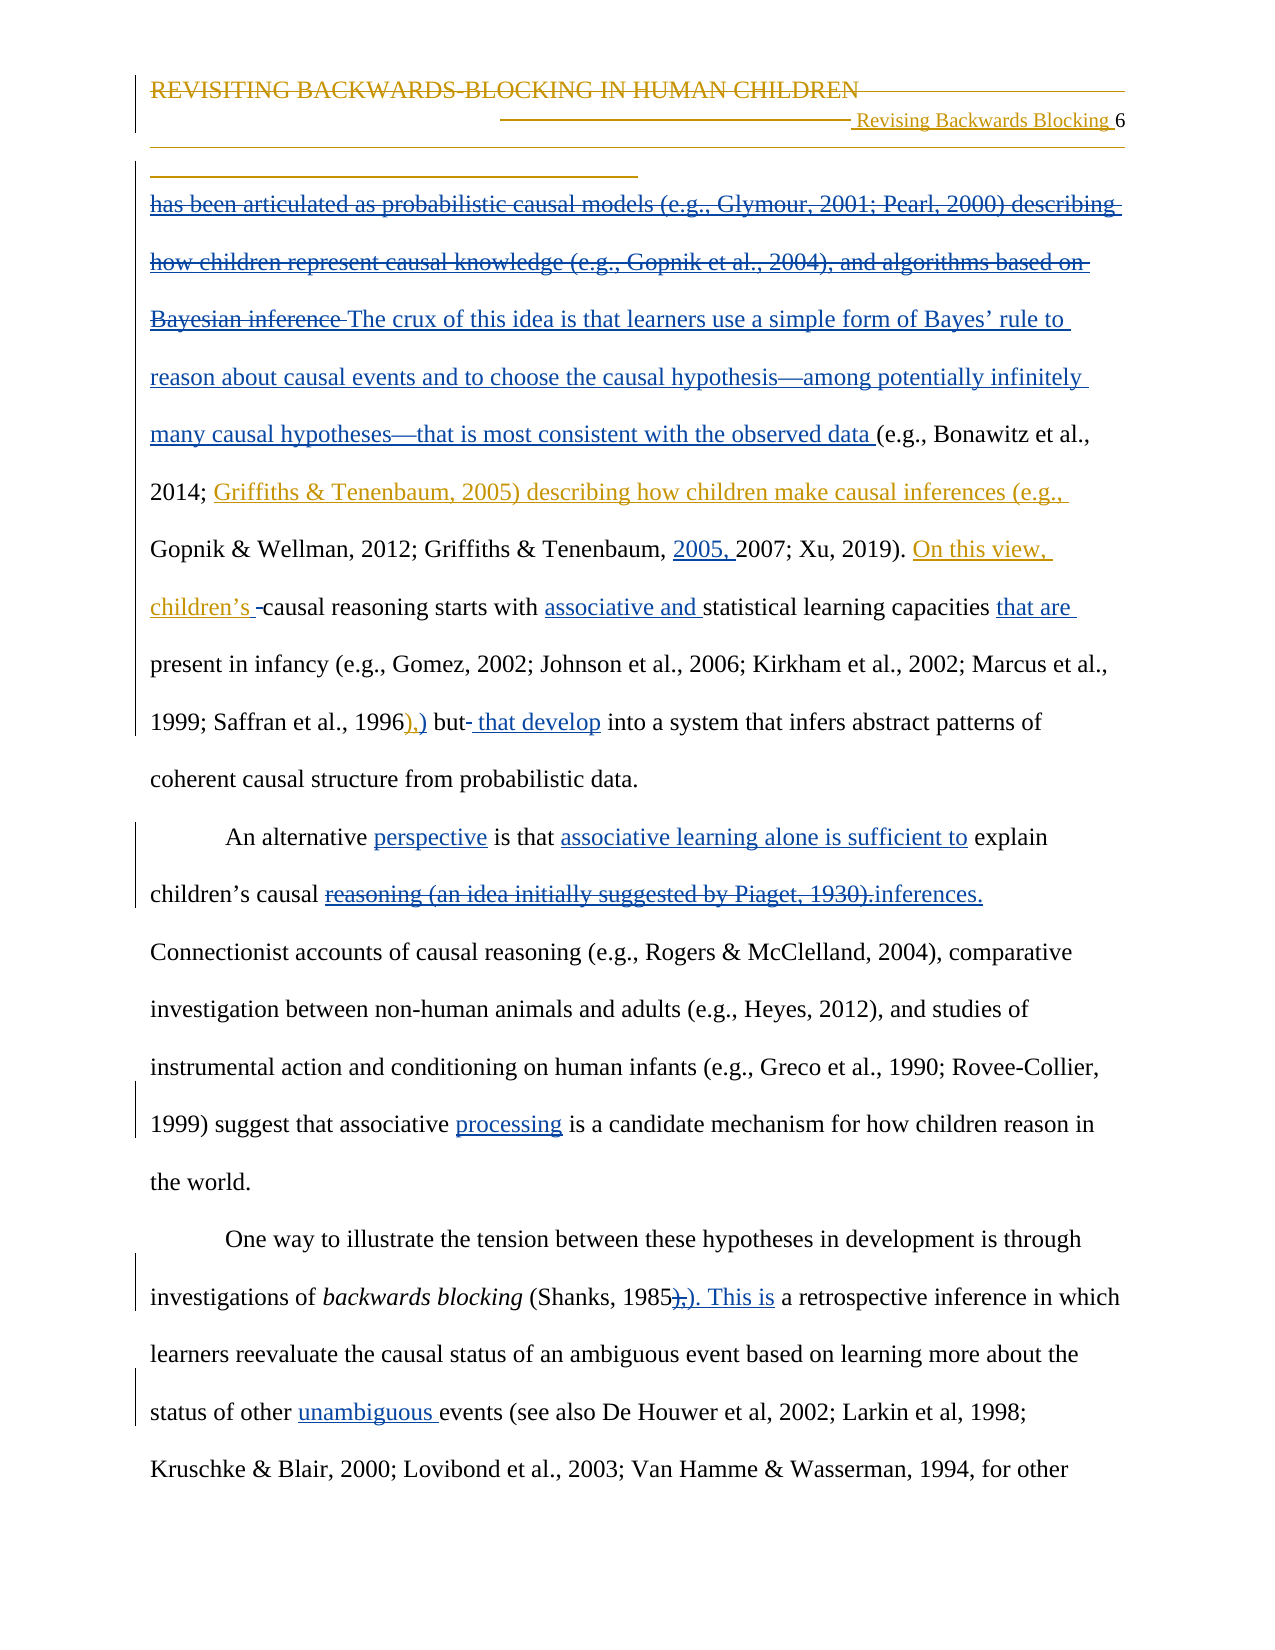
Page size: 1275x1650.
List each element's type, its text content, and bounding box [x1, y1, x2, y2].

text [150, 1224, 1125, 1483]
text An alternative is that explain children’s causal Connectionist accounts of causal reasoning (e.g., Rogers & McClelland, 2004), comparative investigation between non-human animals and adults (e.g., Heyes, 2012), and studies of instrumental action and conditioning on human infants (e.g., Greco et al., 1990; Rovee-Collier, 1999) suggest that associative is a candidate mechanism for how children reason in the world. [150, 822, 1125, 1196]
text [150, 189, 1125, 793]
